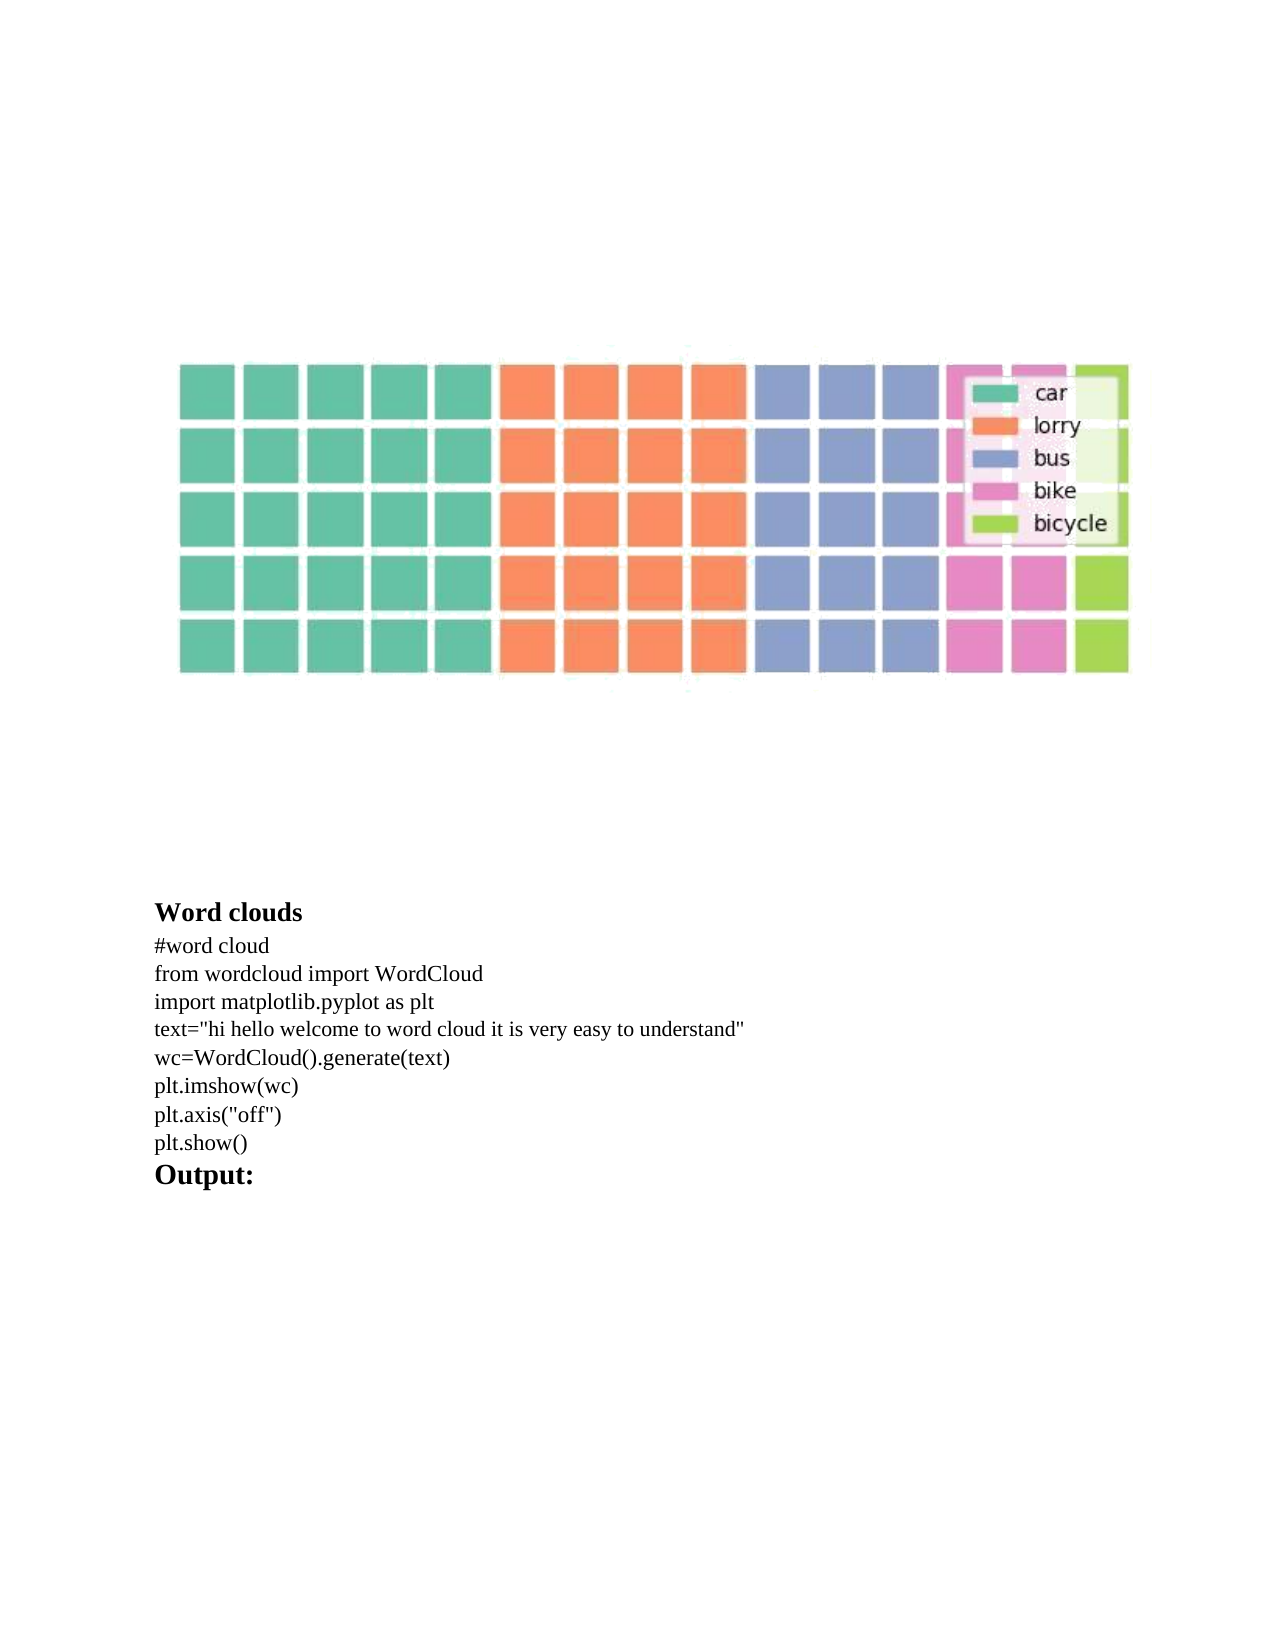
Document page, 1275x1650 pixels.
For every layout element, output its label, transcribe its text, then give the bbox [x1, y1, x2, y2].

text plt.imshow(wc) [154, 1073, 1125, 1099]
text wc=WordCloud().generate(text) [154, 1044, 1125, 1071]
text Word clouds [154, 897, 1125, 928]
text from wordcloud import WordCloud [154, 960, 1125, 986]
text plt.show() [154, 1129, 1125, 1155]
text #word cloud [154, 932, 1125, 959]
text Output: [154, 1157, 1125, 1191]
text text="hi hello welcome to word cloud it is very easy to understand" [154, 1016, 1125, 1041]
text import matplotlib.pyplot as plt [154, 988, 1125, 1014]
picture [157, 146, 1152, 892]
text plt.axis("off") [154, 1101, 1125, 1127]
